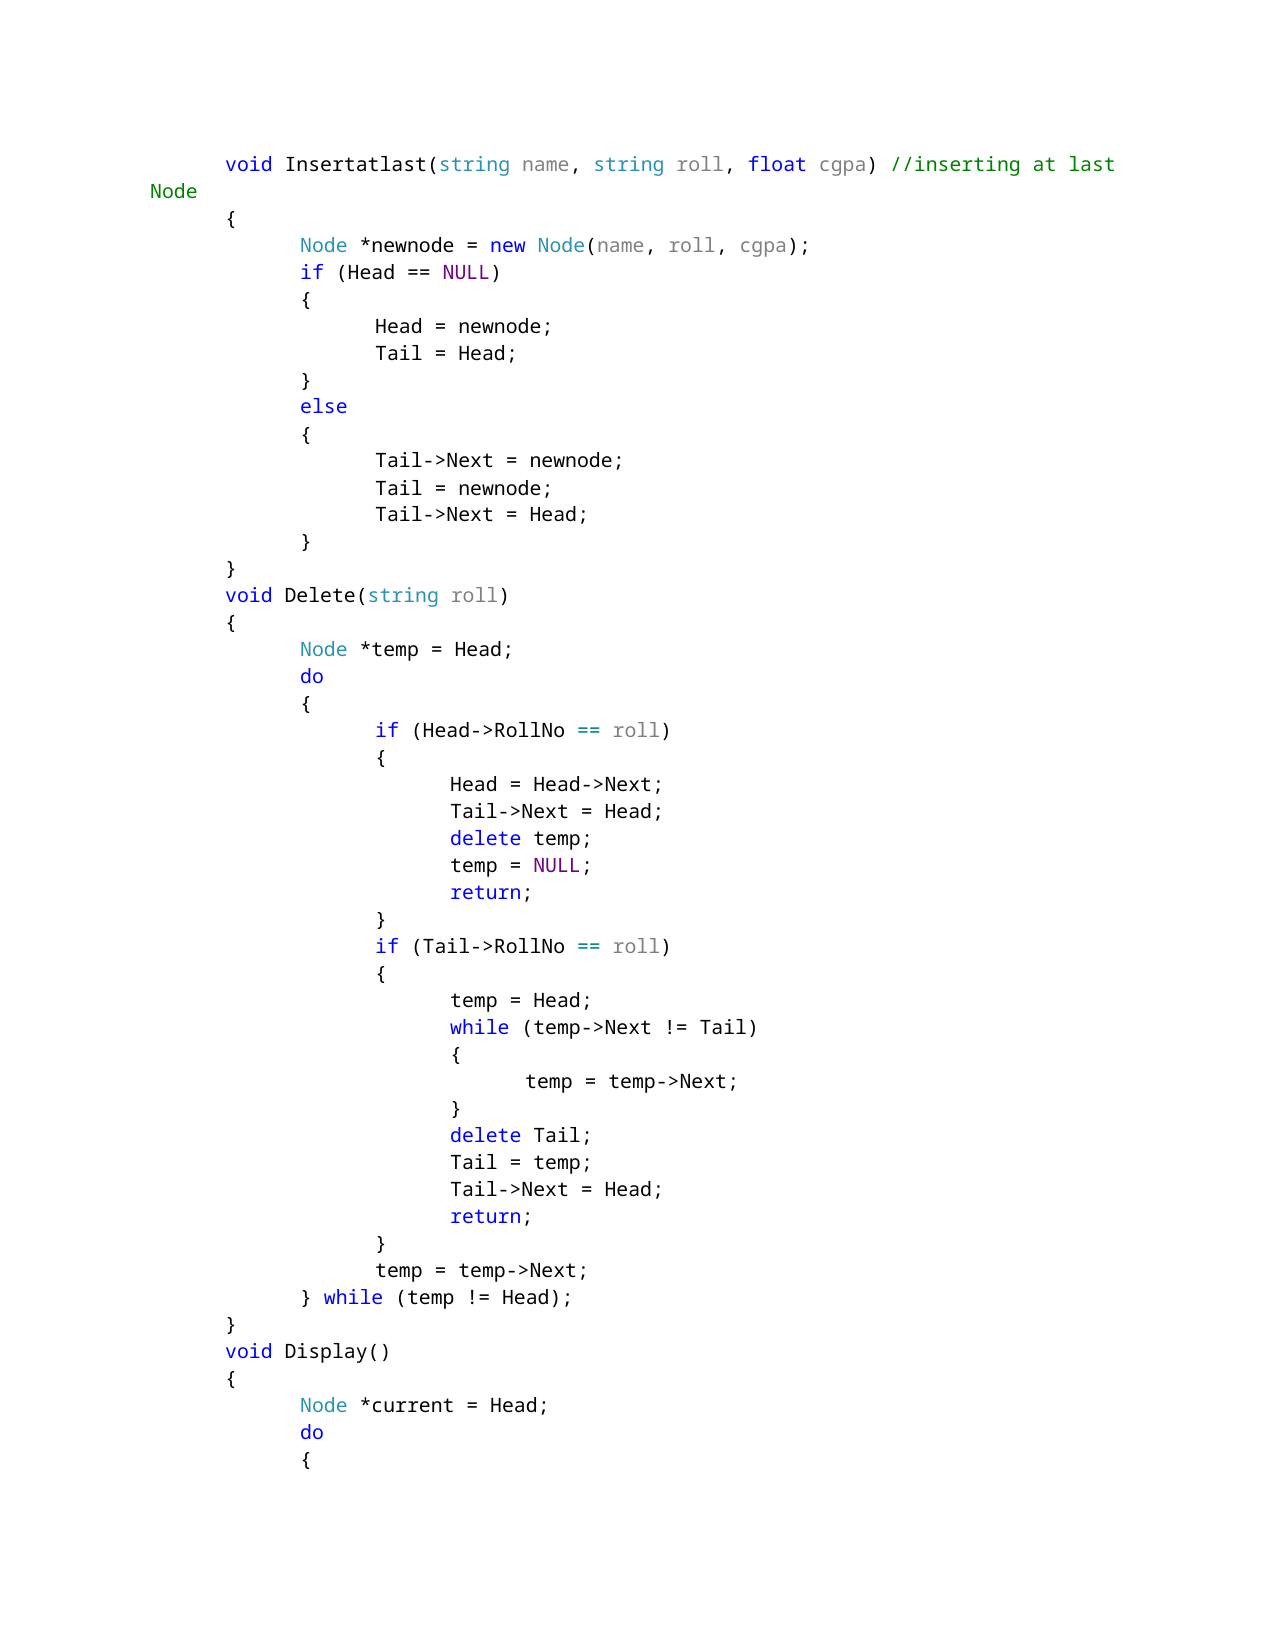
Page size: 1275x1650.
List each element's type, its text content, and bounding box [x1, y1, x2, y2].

text Tail->Next = Head; [150, 797, 1125, 824]
text { [150, 420, 1125, 447]
text delete temp; [150, 824, 1125, 851]
text } [150, 1094, 1125, 1121]
text if (Tail->RollNo == roll) [150, 932, 1125, 959]
text Tail = Head; [150, 339, 1125, 366]
text { [150, 1445, 1125, 1472]
text temp = Head; [150, 986, 1125, 1013]
text } [150, 528, 1125, 555]
text { [150, 689, 1125, 717]
text { [150, 959, 1125, 986]
text } [150, 1229, 1125, 1256]
text { [150, 1040, 1125, 1067]
text if (Head == NULL) [150, 258, 1125, 285]
text void Insertatlast(string name, string roll, float cgpa) //inserting at last Node [150, 150, 1125, 204]
text delete Tail; [150, 1121, 1125, 1148]
text { [150, 285, 1125, 312]
text { [150, 1364, 1125, 1391]
text else [150, 393, 1125, 420]
text Tail->Next = Head; [150, 501, 1125, 528]
text { [150, 609, 1125, 636]
text do [150, 663, 1125, 689]
text Tail->Next = newnode; [150, 447, 1125, 474]
text Tail = temp; [150, 1148, 1125, 1175]
text } [150, 366, 1125, 393]
text temp = temp->Next; [150, 1067, 1125, 1094]
text do [150, 1418, 1125, 1445]
text Head = newnode; [150, 312, 1125, 339]
text { [150, 743, 1125, 771]
text return; [150, 1202, 1125, 1229]
text temp = NULL; [150, 851, 1125, 878]
text } [150, 905, 1125, 932]
text { [150, 204, 1125, 231]
text } while (temp != Head); [150, 1283, 1125, 1310]
text Head = Head->Next; [150, 771, 1125, 797]
text return; [150, 878, 1125, 905]
text if (Head->RollNo == roll) [150, 717, 1125, 743]
text Tail->Next = Head; [150, 1175, 1125, 1202]
text } [150, 1310, 1125, 1337]
text } [150, 555, 1125, 582]
text temp = temp->Next; [150, 1256, 1125, 1283]
text void Display() [150, 1337, 1125, 1364]
text void Delete(string roll) [150, 582, 1125, 609]
text Tail = newnode; [150, 474, 1125, 501]
text while (temp->Next != Tail) [150, 1013, 1125, 1040]
text Node *temp = Head; [150, 636, 1125, 663]
text Node *current = Head; [150, 1391, 1125, 1418]
text Node *newnode = new Node(name, roll, cgpa); [150, 231, 1125, 258]
